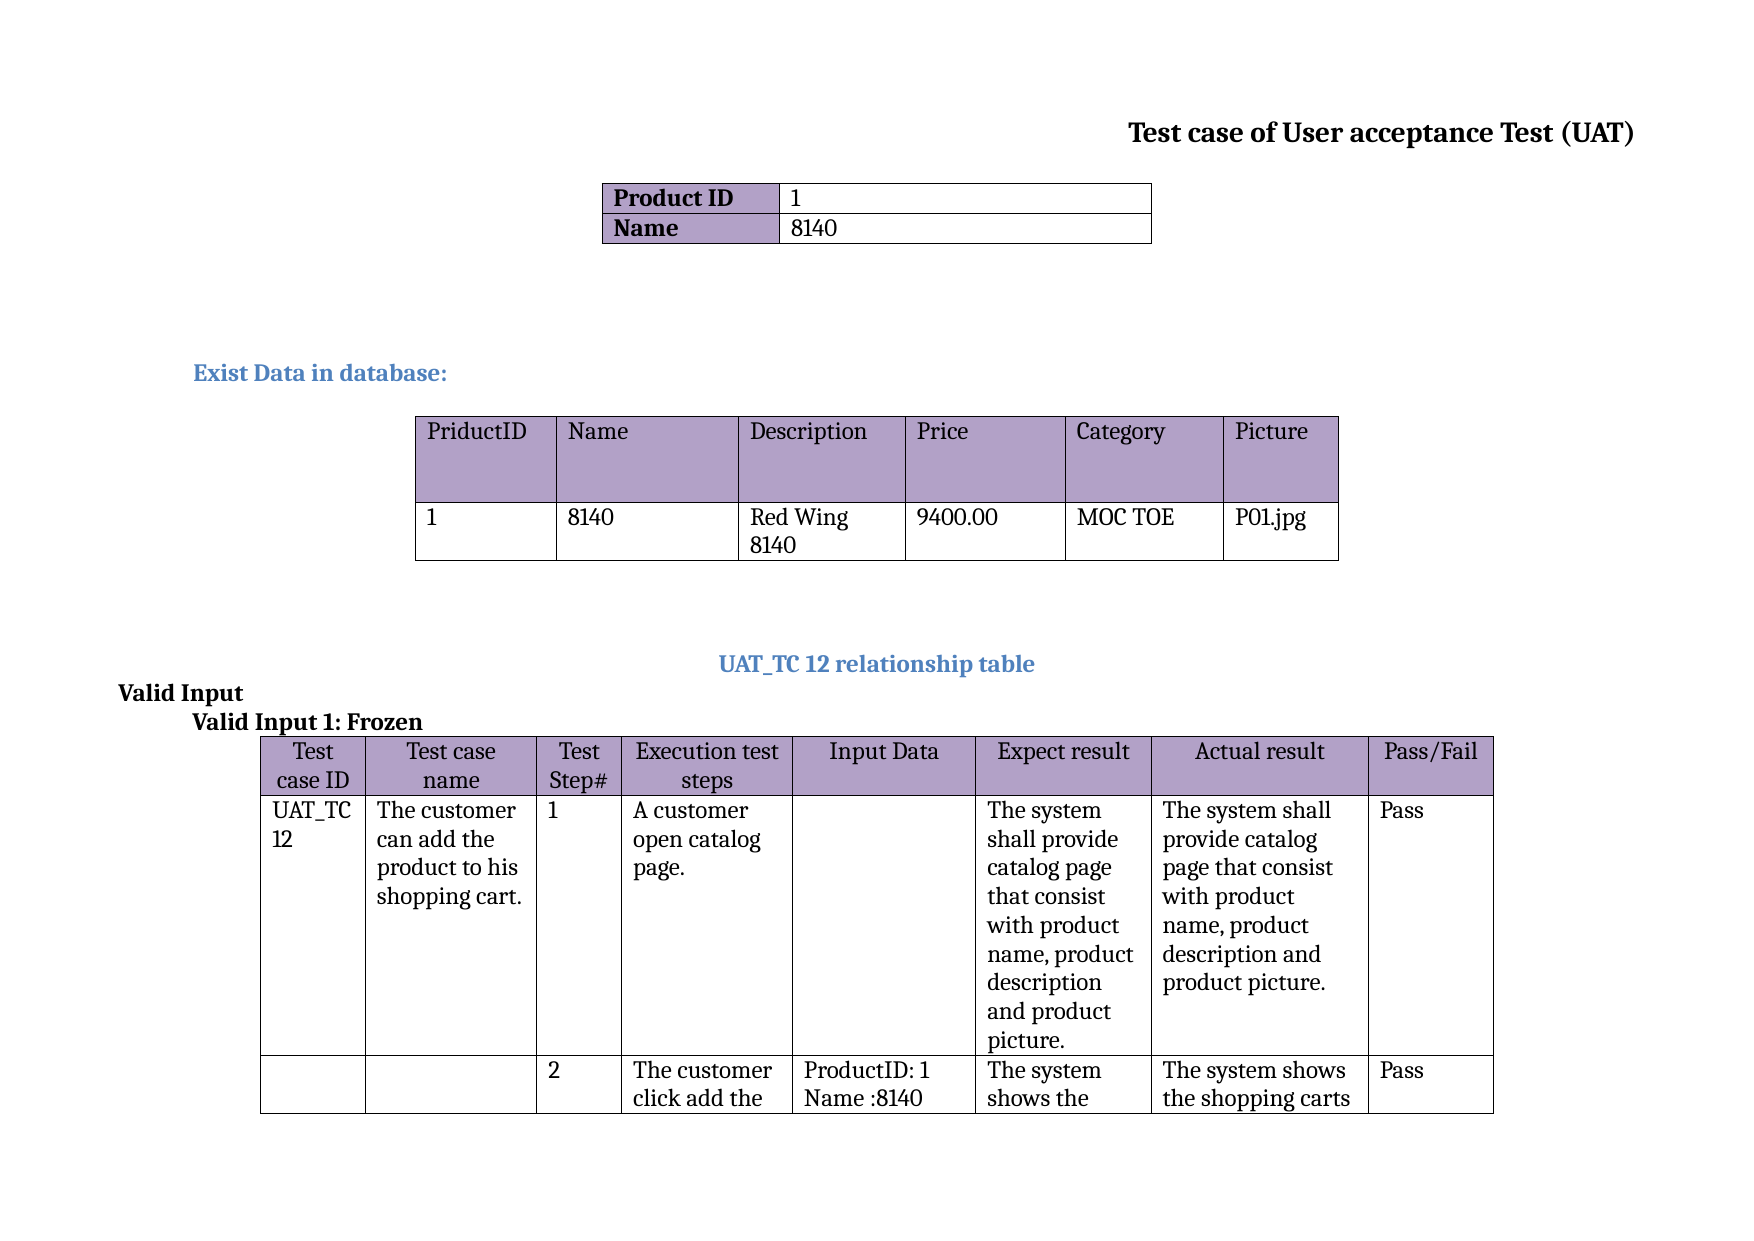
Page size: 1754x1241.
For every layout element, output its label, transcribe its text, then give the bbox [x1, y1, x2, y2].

text UAT_TC 12 relationship table [118, 650, 1636, 679]
table_cell 1 [416, 503, 556, 560]
table_cell MOC TOE [1066, 503, 1223, 560]
table_cell Red Wing 8140 [739, 503, 905, 560]
text Exist Data in database: [118, 359, 1636, 387]
table_header Name [557, 417, 738, 502]
table_cell A customer open catalog page. [622, 796, 792, 1054]
table_header 1 [780, 184, 1151, 213]
table_cell 9400.00 [906, 503, 1065, 560]
text Valid Input 1: Frozen [118, 707, 1636, 736]
table_header PriductID [416, 417, 556, 502]
table_cell The customer can add the product to his shopping cart. [366, 796, 536, 1054]
table_cell UAT_TC 12 [261, 796, 365, 1054]
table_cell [622, 1056, 792, 1113]
table_cell 2 [537, 1056, 621, 1113]
table_header Test Step# [537, 737, 621, 795]
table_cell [1152, 1056, 1368, 1113]
table_cell Pass [1369, 1056, 1493, 1113]
table_cell 8140 [557, 503, 738, 560]
table_header Actual result [1152, 737, 1368, 795]
table_header Description [739, 417, 905, 502]
table_header Input Data [793, 737, 975, 795]
table_header Picture [1224, 417, 1338, 502]
table_cell The system shall provide catalog page that consist with product name, product description and product picture. [976, 796, 1151, 1054]
table_cell Name [603, 214, 779, 243]
table_header Execution test steps [622, 737, 792, 795]
table_header Test case name [366, 737, 536, 795]
table_cell Pass [1369, 796, 1493, 1054]
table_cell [976, 1056, 1151, 1113]
table_cell The system shall provide catalog page that consist with product name, product description and product picture. [1152, 796, 1368, 1054]
table_cell [366, 1056, 536, 1113]
table_header Pass/Fail [1369, 737, 1493, 795]
table_header Price [906, 417, 1065, 502]
table_cell [261, 1056, 365, 1113]
table_cell P01.jpg [1224, 503, 1338, 560]
table_header Test case ID [261, 737, 365, 795]
text Valid Input [118, 679, 1636, 707]
table_header Expect result [976, 737, 1151, 795]
table_cell 1 [537, 796, 621, 1054]
table_header Category [1066, 417, 1223, 502]
table_cell [793, 796, 975, 1054]
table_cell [793, 1056, 975, 1113]
table_header Product ID [603, 184, 779, 213]
table_cell 8140 [780, 214, 1151, 243]
